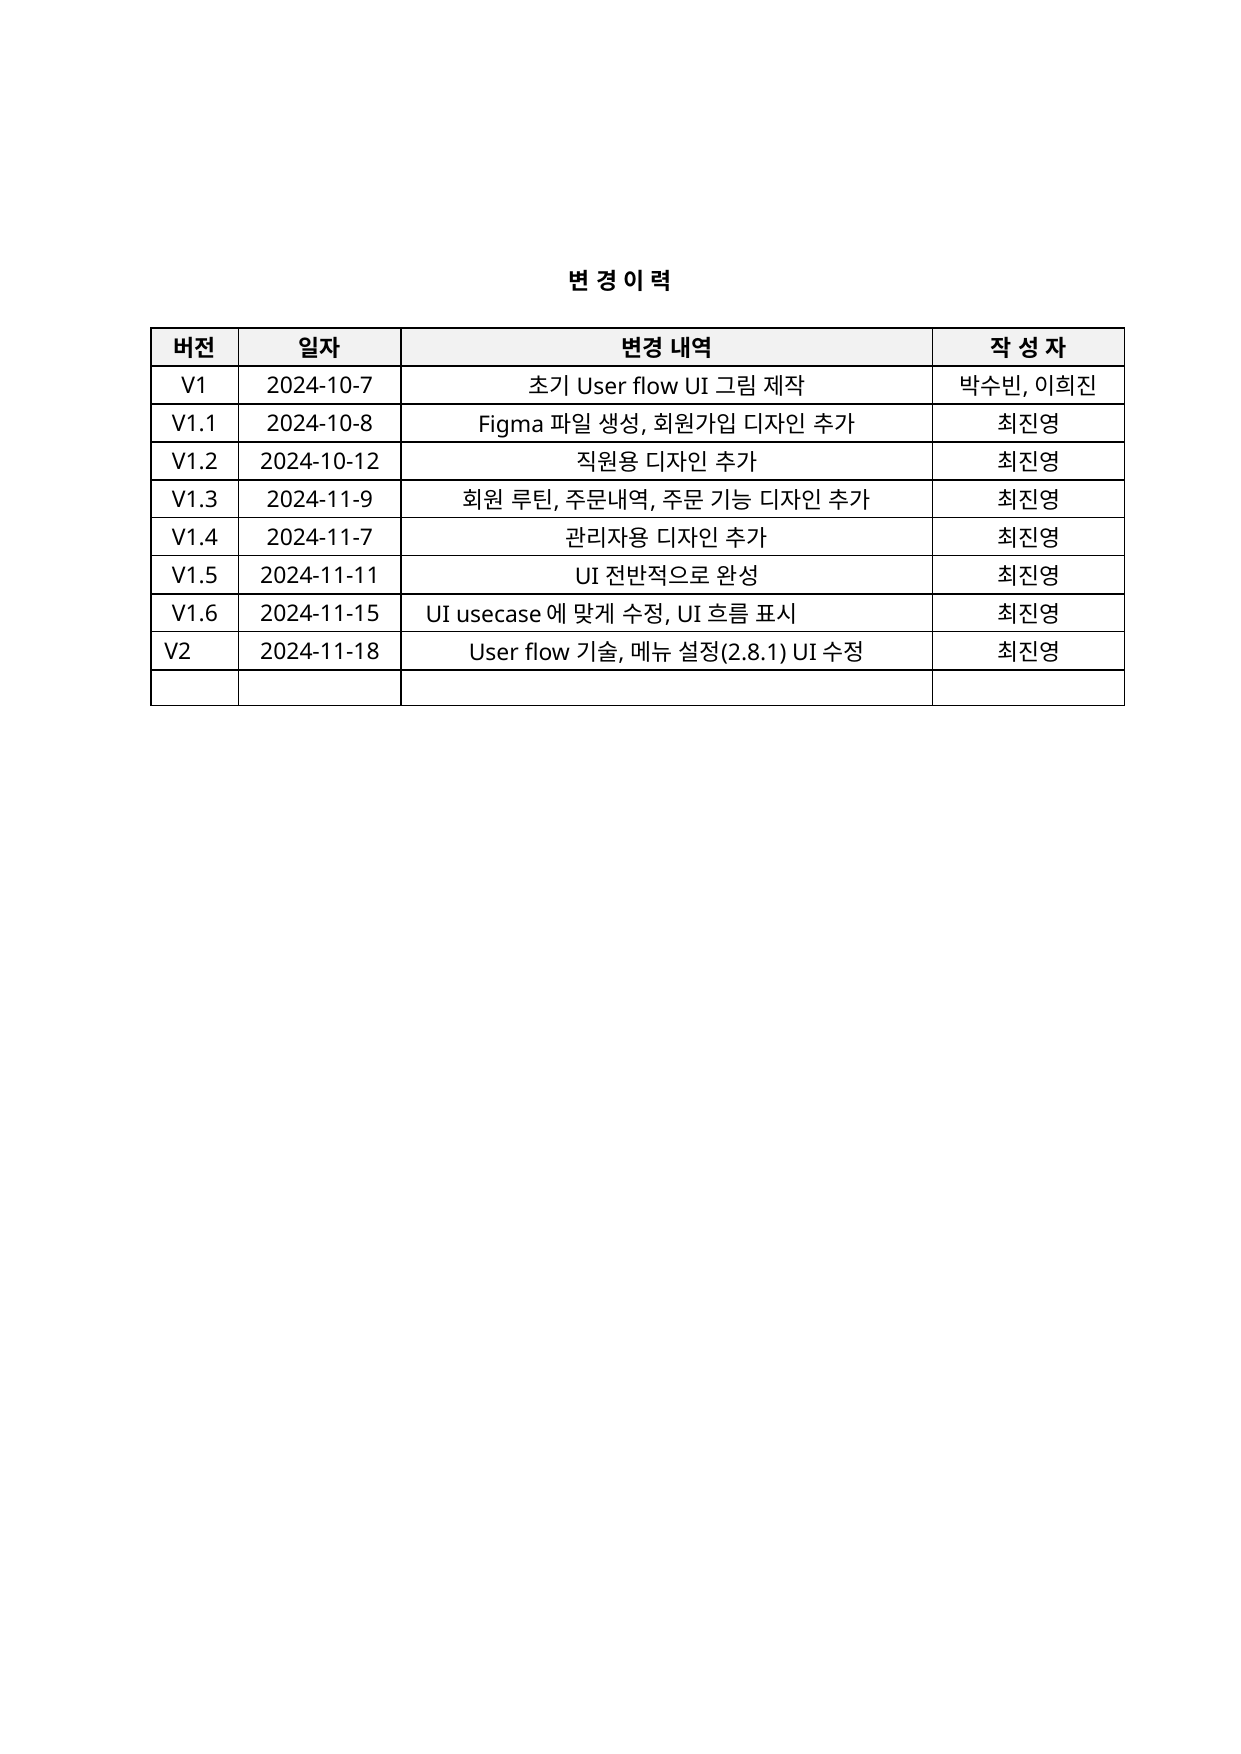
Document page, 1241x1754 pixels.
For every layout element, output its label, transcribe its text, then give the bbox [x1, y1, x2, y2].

table_cell V1.4 [152, 518, 238, 555]
table_cell 2024-10-8 [239, 405, 400, 441]
table_cell 2024-10-7 [239, 367, 400, 403]
table_cell 최진영 [933, 595, 1124, 631]
table_cell V1.6 [152, 595, 238, 631]
table_cell V1.3 [152, 481, 238, 517]
table_cell V1.2 [152, 443, 238, 479]
table_cell [402, 671, 932, 705]
text 변 경 이 력 [150, 262, 1090, 296]
table_cell V1.5 [152, 556, 238, 593]
table_cell 직원용 디자인 추가 [402, 443, 932, 479]
table_cell 초기 User flow UI 그림 제작 [402, 367, 932, 403]
table_cell 최진영 [933, 556, 1124, 593]
table_cell 회원 루틴, 주문내역, 주문 기능 디자인 추가 [402, 481, 932, 517]
table_cell 박수빈, 이희진 [933, 367, 1124, 403]
table_header 일자 [239, 329, 400, 365]
table_cell 2024-11-18 [239, 632, 400, 669]
table_cell V1.1 [152, 405, 238, 441]
table_cell 2024-11-15 [239, 595, 400, 631]
table_cell 최진영 [933, 632, 1124, 669]
table_cell 2024-11-11 [239, 556, 400, 593]
table_cell 2024-11-7 [239, 518, 400, 555]
table_cell Figma 파일 생성, 회원가입 디자인 추가 [402, 405, 932, 441]
table_cell 관리자용 디자인 추가 [402, 518, 932, 555]
table_cell 최진영 [933, 405, 1124, 441]
table_header 작 성 자 [933, 329, 1124, 365]
table_cell [152, 671, 238, 705]
table_cell UI usecase에 맞게 수정, UI 흐름 표시 [402, 595, 932, 631]
table_cell V2 [152, 632, 238, 669]
table_cell UI 전반적으로 완성 [402, 556, 932, 593]
table_cell V1 [152, 367, 238, 403]
table_header 변경 내역 [402, 329, 932, 365]
table_cell 최진영 [933, 518, 1124, 555]
table_cell [239, 671, 400, 705]
table_cell 최진영 [933, 443, 1124, 479]
table_cell 2024-10-12 [239, 443, 400, 479]
table_cell User flow 기술, 메뉴 설정(2.8.1) UI 수정 [402, 632, 932, 669]
table_cell [933, 671, 1124, 705]
table_cell 최진영 [933, 481, 1124, 517]
table_header 버전 [152, 329, 238, 365]
table_cell 2024-11-9 [239, 481, 400, 517]
